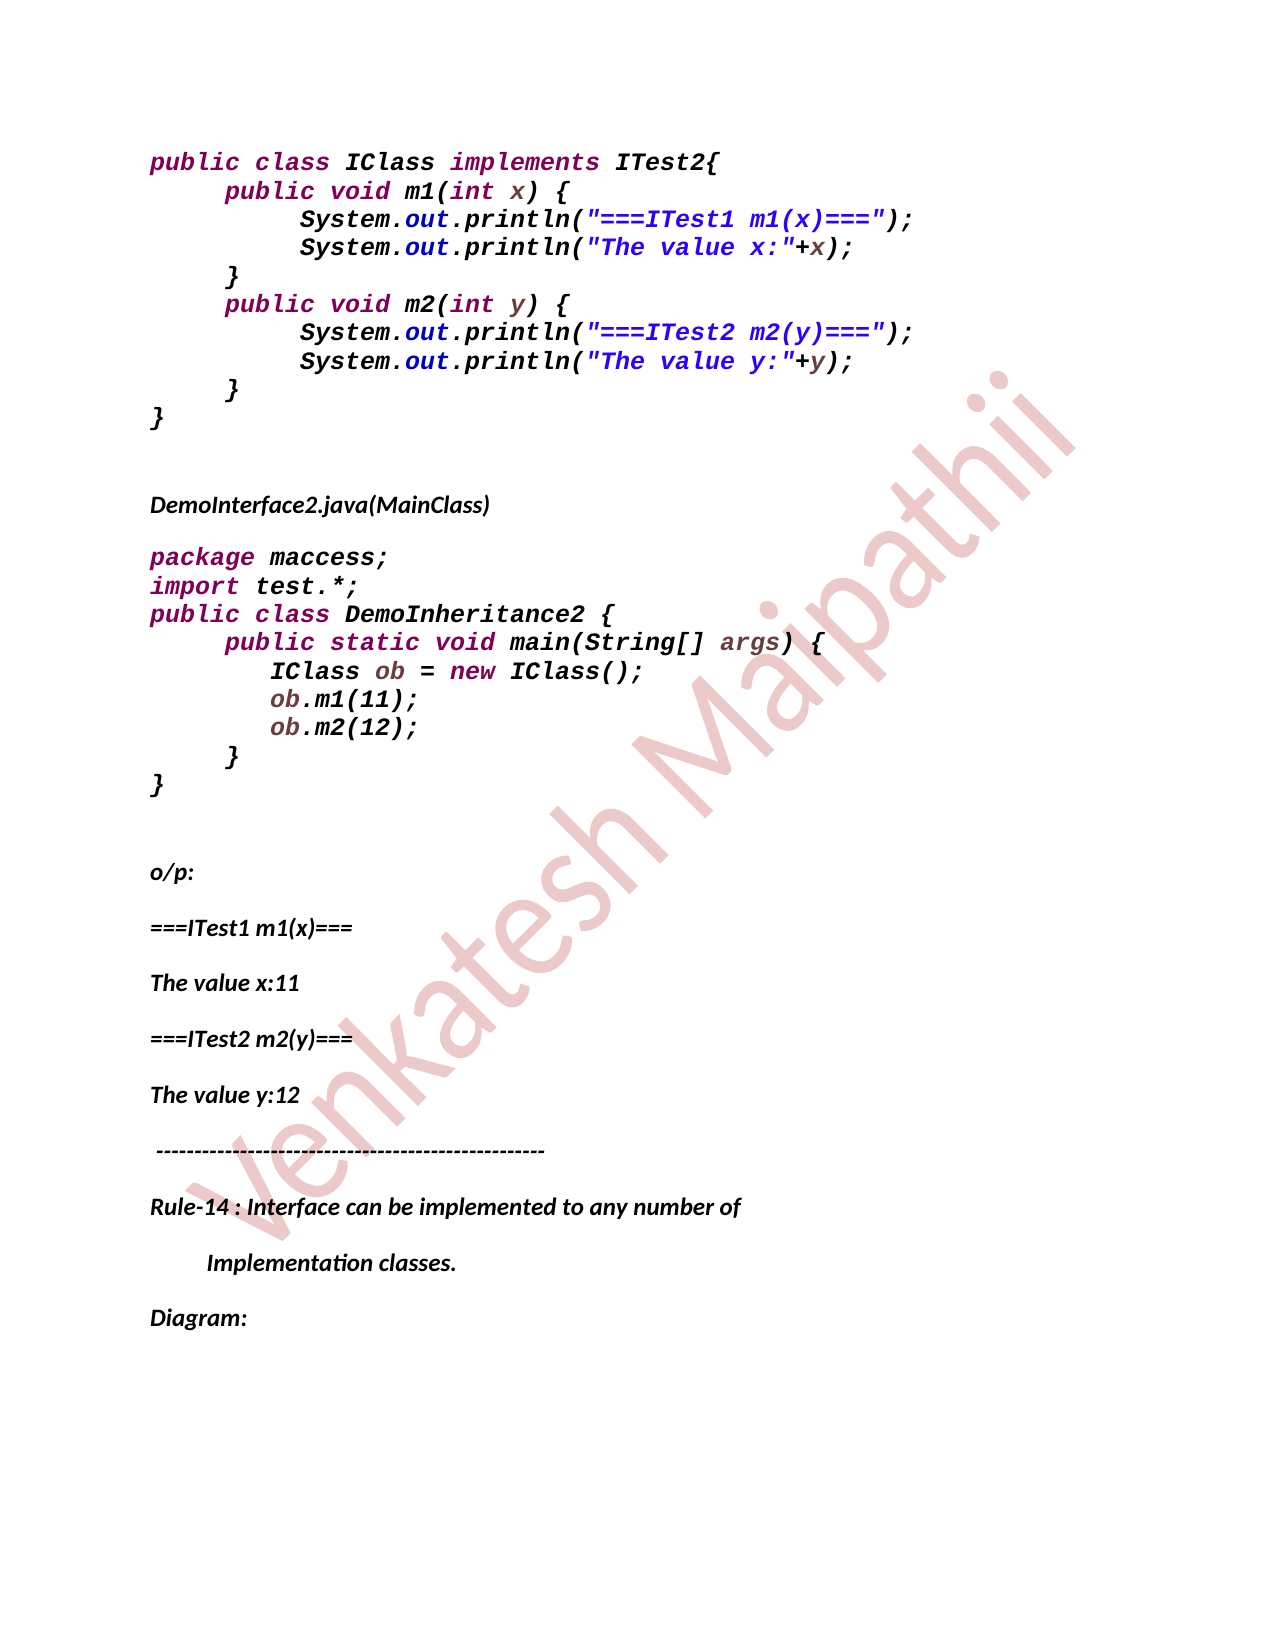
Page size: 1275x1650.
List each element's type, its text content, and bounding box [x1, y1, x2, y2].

text ob.m2(12); [150, 715, 1125, 743]
text ob.m1(11); [150, 687, 1125, 715]
text public static void main(String[] args) { [150, 630, 1125, 658]
text public void m2(int y) { [150, 292, 1125, 320]
text } [150, 263, 1125, 292]
text } [150, 377, 1125, 405]
text Diagram: [150, 1302, 1125, 1333]
text IClass ob = new IClass(); [150, 658, 1125, 687]
text } [150, 772, 1125, 800]
text public class DemoInheritance2 { [150, 602, 1125, 630]
text System.out.println("===ITest1 m1(x)==="); [150, 207, 1125, 235]
text } [150, 743, 1125, 772]
text The value x:11 [150, 967, 1125, 998]
text public void m1(int x) { [150, 178, 1125, 207]
text ===ITest1 m1(x)=== [150, 912, 1125, 942]
text System.out.println("===ITest2 m2(y)==="); [150, 320, 1125, 348]
text Rule-14 : Interface can be implemented to any number of [150, 1191, 1125, 1221]
text import test.*; [150, 573, 1125, 602]
text public class IClass implements ITest2{ [150, 150, 1125, 178]
text System.out.println("The value y:"+y); [150, 348, 1125, 377]
text Implementation classes. [150, 1247, 1125, 1277]
text o/p: [150, 856, 1125, 886]
text System.out.println("The value x:"+x); [150, 235, 1125, 263]
text DemoInterface2.java(MainClass) [150, 489, 1125, 520]
text The value y:12 [150, 1079, 1125, 1110]
text --------------------------------------------------- [150, 1135, 1125, 1166]
text package maccess; [150, 545, 1125, 573]
text ===ITest2 m2(y)=== [150, 1023, 1125, 1054]
text } [150, 405, 1125, 433]
